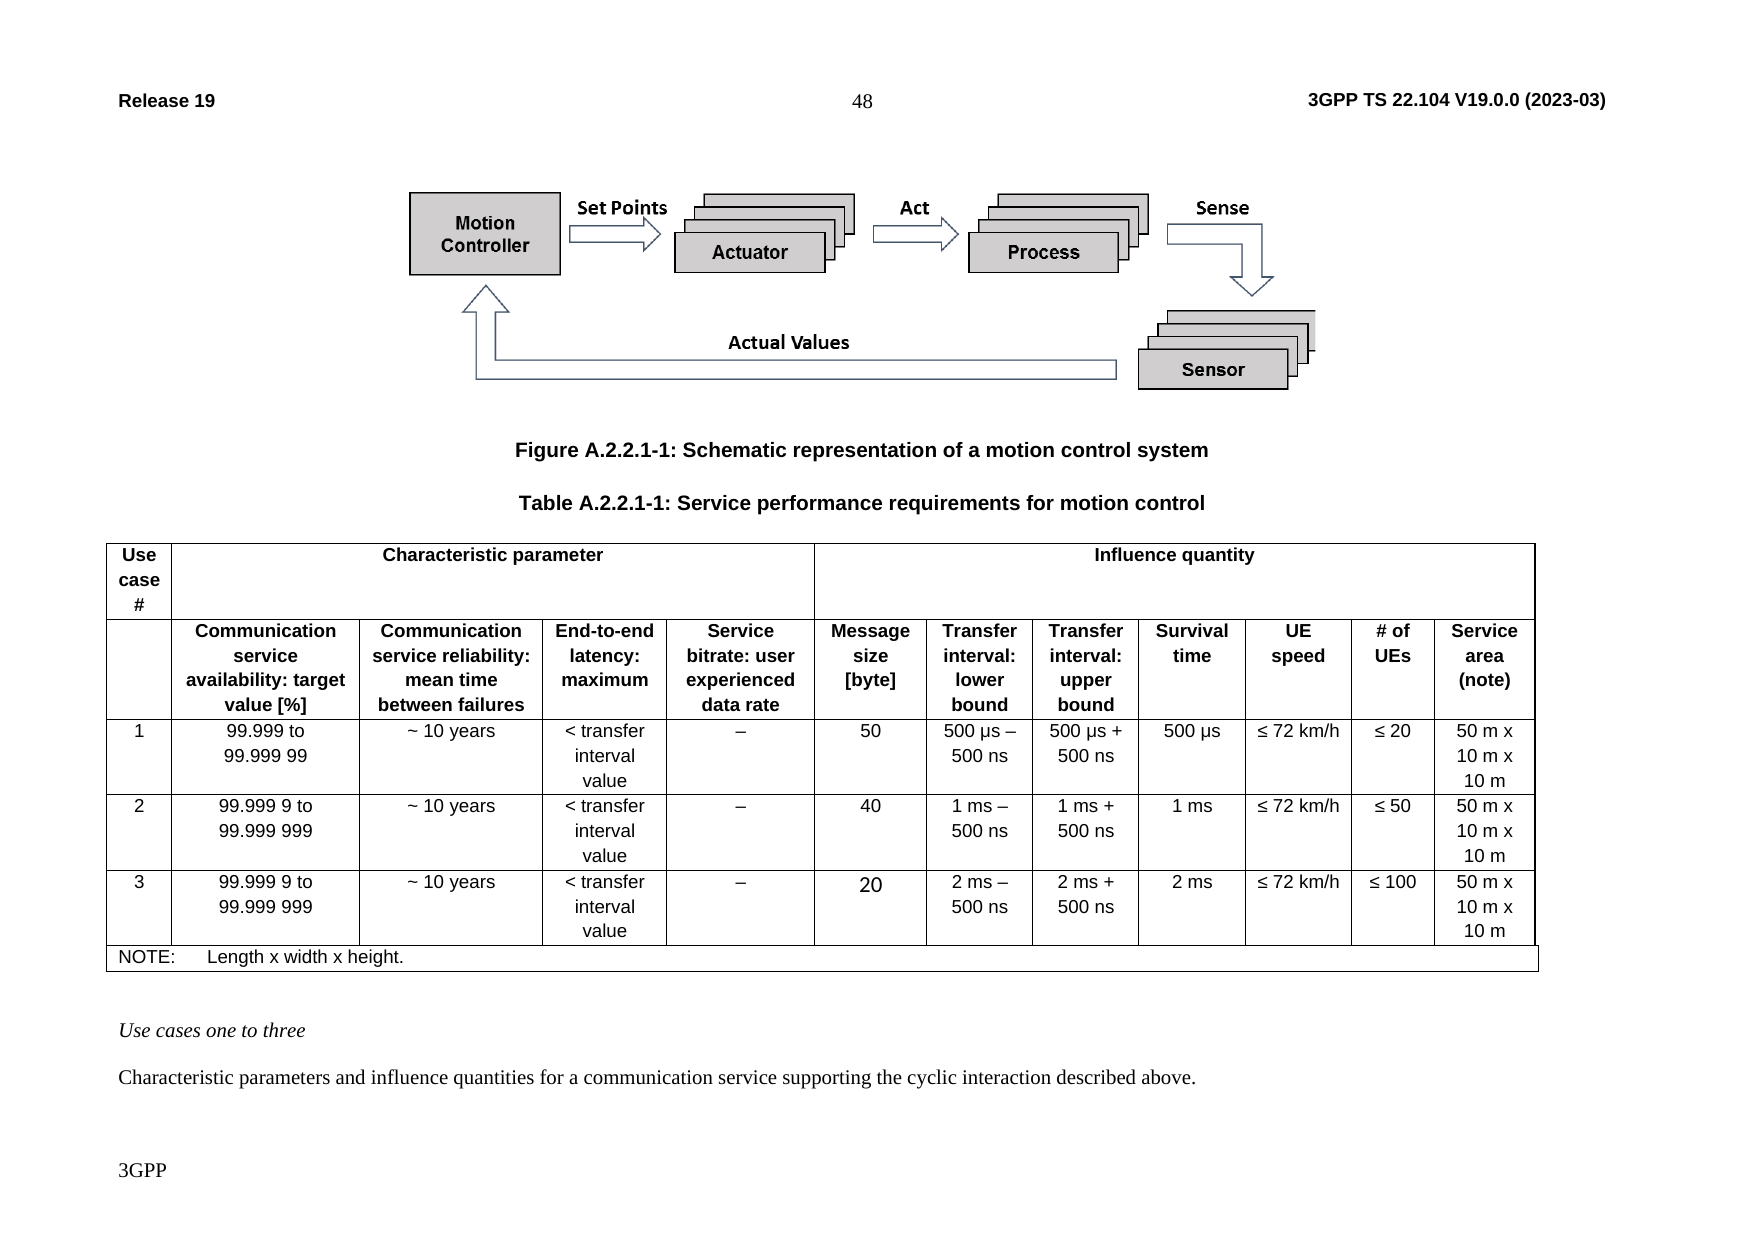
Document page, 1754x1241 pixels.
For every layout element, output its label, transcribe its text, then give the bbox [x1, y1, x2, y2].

table_cell 2 ms [1139, 871, 1245, 945]
table_cell Service bitrate: user experienced data rate [667, 620, 814, 719]
table_cell – [667, 720, 814, 794]
table_cell < transfer interval value [543, 795, 666, 869]
table_cell 2 [107, 795, 171, 869]
table_cell 500 μs + 500 ns [1033, 720, 1138, 794]
text Use cases one to three [118, 1018, 1606, 1042]
table_cell – [667, 871, 814, 945]
table_cell Message size [byte] [815, 620, 926, 719]
table_cell [107, 620, 171, 719]
table_cell – [667, 795, 814, 869]
table_cell 1 ms [1139, 795, 1245, 869]
table_cell 20 [815, 871, 926, 945]
text Characteristic parameters and influence quantities for a communication service supporting the cyclic interaction described above. [118, 1064, 1606, 1089]
table_cell 99.999 9 to 99.999 999 [172, 795, 359, 869]
table_cell 50 m x 10 m x 10 m [1435, 871, 1534, 945]
table_cell 3 [107, 871, 171, 945]
table_cell Transfer interval: upper bound [1033, 620, 1138, 719]
table_cell NOTE: Length x width x height. [107, 946, 1538, 971]
table_cell 40 [815, 795, 926, 869]
table_cell Survival time [1139, 620, 1245, 719]
table_cell Transfer interval: lower bound [927, 620, 1032, 719]
text Table A.2.2.1-1: Service performance requirements for motion control [118, 491, 1606, 514]
table_cell 99.999 to 99.999 99 [172, 720, 359, 794]
table_cell 1 ms – 500 ns [927, 795, 1032, 869]
table_cell # of UEs [1352, 620, 1434, 719]
table_cell 50 m x 10 m x 10 m [1435, 720, 1534, 794]
table_cell 2 ms + 500 ns [1033, 871, 1138, 945]
table_cell 1 [107, 720, 171, 794]
table_cell < transfer interval value [543, 871, 666, 945]
table_cell 500 μs [1139, 720, 1245, 794]
table_header Use case # [107, 544, 171, 618]
table_header Characteristic parameter [172, 544, 814, 618]
table_cell ~ 10 years [360, 871, 542, 945]
table_cell ≤ 20 [1352, 720, 1434, 794]
table_cell < transfer interval value [543, 720, 666, 794]
table_cell 50 m x 10 m x 10 m [1435, 795, 1534, 869]
table_cell End-to-end latency: maximum [543, 620, 666, 719]
table_cell ≤ 50 [1352, 795, 1434, 869]
table_cell 1 ms + 500 ns [1033, 795, 1138, 869]
table_cell 99.999 9 to 99.999 999 [172, 871, 359, 945]
table_cell ≤ 72 km/h [1246, 871, 1351, 945]
table_cell ~ 10 years [360, 720, 542, 794]
table_cell 500 μs – 500 ns [927, 720, 1032, 794]
table_cell ≤ 72 km/h [1246, 720, 1351, 794]
table_cell Communication service reliability: mean time between failures [360, 620, 542, 719]
text Figure A.2.2.1-1: Schematic representation of a motion control system [118, 438, 1606, 462]
table_cell Service area (note) [1435, 620, 1534, 719]
table_cell 50 [815, 720, 926, 794]
table_cell ~ 10 years [360, 795, 542, 869]
table_cell UE speed [1246, 620, 1351, 719]
table_cell 2 ms – 500 ns [927, 871, 1032, 945]
table_cell ≤ 72 km/h [1246, 795, 1351, 869]
table_cell ≤ 100 [1352, 871, 1434, 945]
table_header Influence quantity [815, 544, 1534, 618]
table_cell Communication service availability: target value [%] [172, 620, 359, 719]
